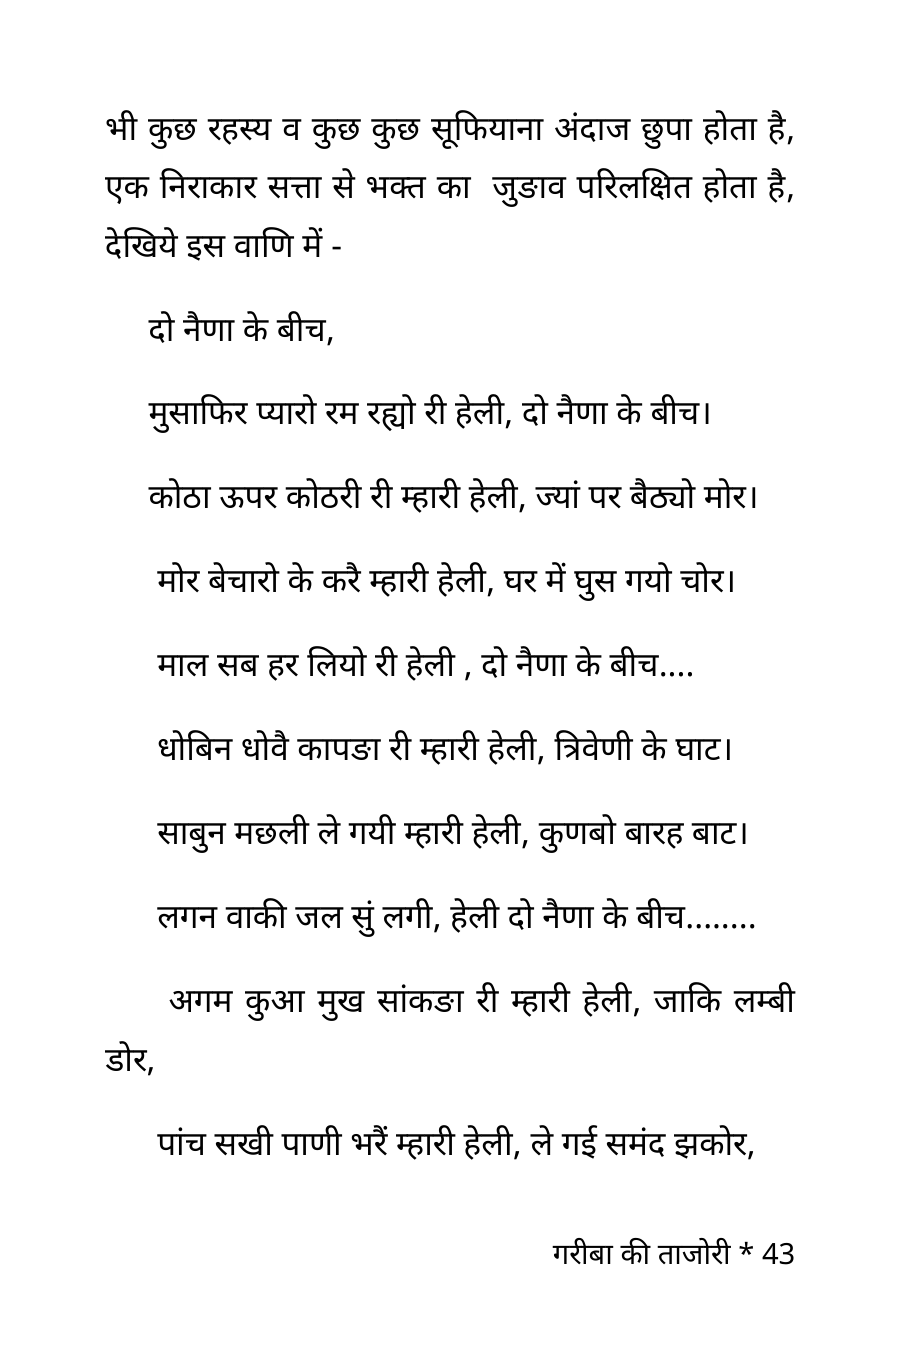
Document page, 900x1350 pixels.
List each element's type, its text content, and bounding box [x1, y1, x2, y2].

text लगन वाकी जल सुं लगी, हेली दो नैणा के बीच........ [105, 893, 795, 942]
text धोबिन धोवै कापङा री म्हारी हेली, त्रिवेणी के घाट। [105, 725, 795, 774]
text दो नैणा के बीच, [105, 305, 795, 354]
text पांच सखी पाणी भरैं म्हारी हेली, ले गई समंद झकोर, [105, 1119, 795, 1168]
text साबुन मछली ले गयी म्हारी हेली, कुणबो बारह बाट। [105, 809, 795, 858]
text मुसाफिर प्यारो रम रह्यो री हेली, दो नैणा के बीच। [105, 389, 795, 438]
text कोठा ऊपर कोठरी री म्हारी हेली, ज्यां पर बैठ्यो मोर। [105, 473, 795, 522]
text मोर बेचारो के करै म्हारी हेली, घर में घुस गयो चोर। [105, 557, 795, 606]
text माल सब हर लियो री हेली , दो नैणा के बीच.... [105, 641, 795, 690]
text अगम कुआ मुख सांकङा री म्हारी हेली, जाकि लम्बी डोर, [105, 977, 795, 1084]
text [105, 105, 795, 271]
